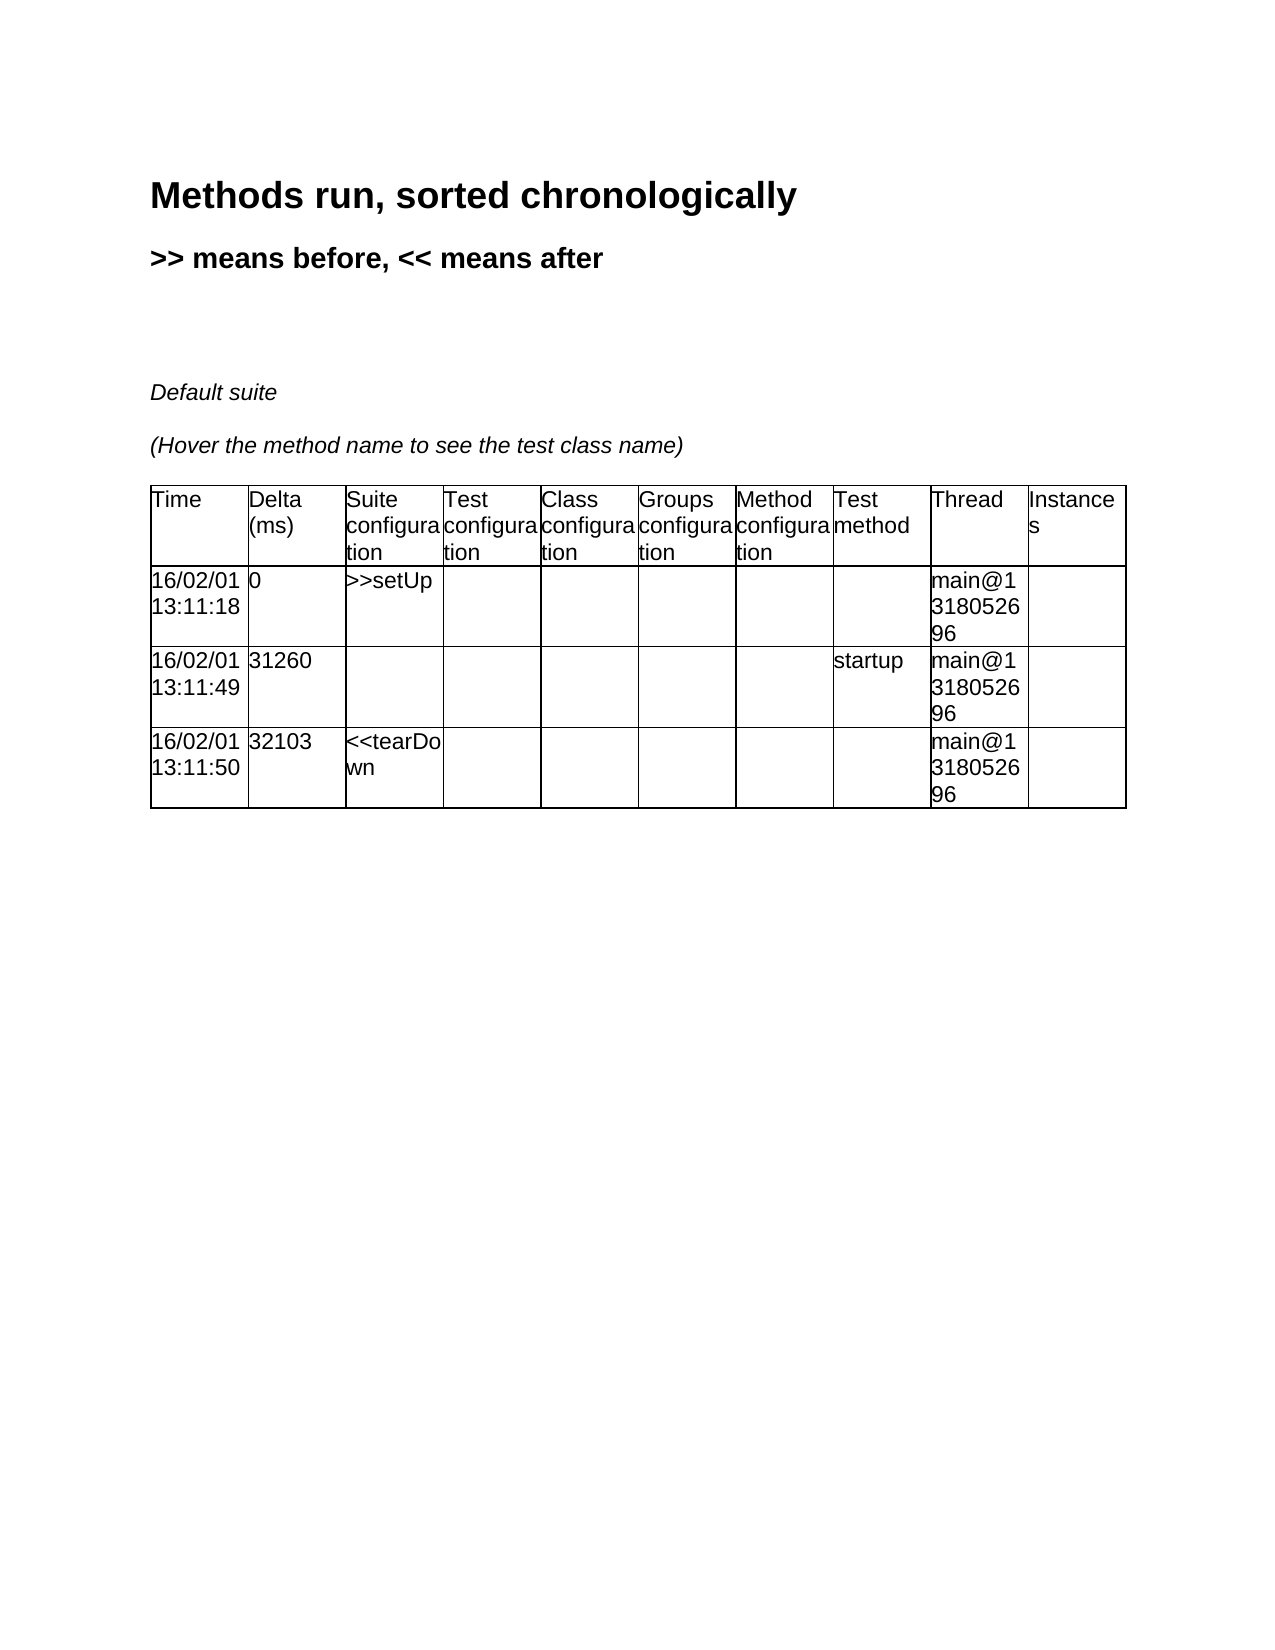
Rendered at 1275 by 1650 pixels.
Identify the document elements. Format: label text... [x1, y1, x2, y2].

table_cell [444, 567, 540, 646]
table_cell [639, 728, 735, 807]
table_header Method configuration [737, 486, 833, 565]
table_cell [639, 567, 735, 646]
table_cell <<tearDown [347, 728, 443, 807]
table_cell 31260 [249, 647, 345, 726]
table_cell 16/02/01 13:11:50 [152, 728, 248, 807]
table_cell [737, 567, 833, 646]
table_cell [737, 647, 833, 726]
table_cell main@1318052696 [932, 728, 1028, 807]
table_cell 16/02/01 13:11:49 [152, 647, 248, 726]
table_header Delta (ms) [249, 486, 345, 565]
table_header Suite configuration [347, 486, 443, 565]
table_cell [639, 647, 735, 726]
subtitle Methods run, sorted chronologically [150, 173, 1125, 217]
table_cell [1029, 728, 1125, 807]
table_cell [542, 728, 638, 807]
table_cell >>setUp [347, 567, 443, 646]
table_header Class configuration [542, 486, 638, 565]
table_cell main@1318052696 [932, 647, 1028, 726]
table_header Test method [834, 486, 930, 565]
table_cell [834, 728, 930, 807]
table_cell [1029, 647, 1125, 726]
table_cell [444, 647, 540, 726]
table_header Thread [932, 486, 1028, 565]
text Default suite [150, 379, 1125, 406]
table_cell 0 [249, 567, 345, 646]
table_cell 16/02/01 13:11:18 [152, 567, 248, 646]
table_cell main@1318052696 [932, 567, 1028, 646]
table_cell [444, 728, 540, 807]
table_cell [1029, 567, 1125, 646]
table_cell [542, 647, 638, 726]
table_cell startup [834, 647, 930, 726]
table_cell 32103 [249, 728, 345, 807]
table_header Time [152, 486, 248, 565]
table_header Instances [1029, 486, 1125, 565]
table_cell [737, 728, 833, 807]
subtitle >> means before, << means after [150, 242, 1125, 275]
table_header Groups configuration [639, 486, 735, 565]
table_cell [834, 567, 930, 646]
table_cell [542, 567, 638, 646]
table_header Test configuration [444, 486, 540, 565]
table_cell [347, 647, 443, 726]
text (Hover the method name to see the test class name) [150, 432, 1125, 458]
